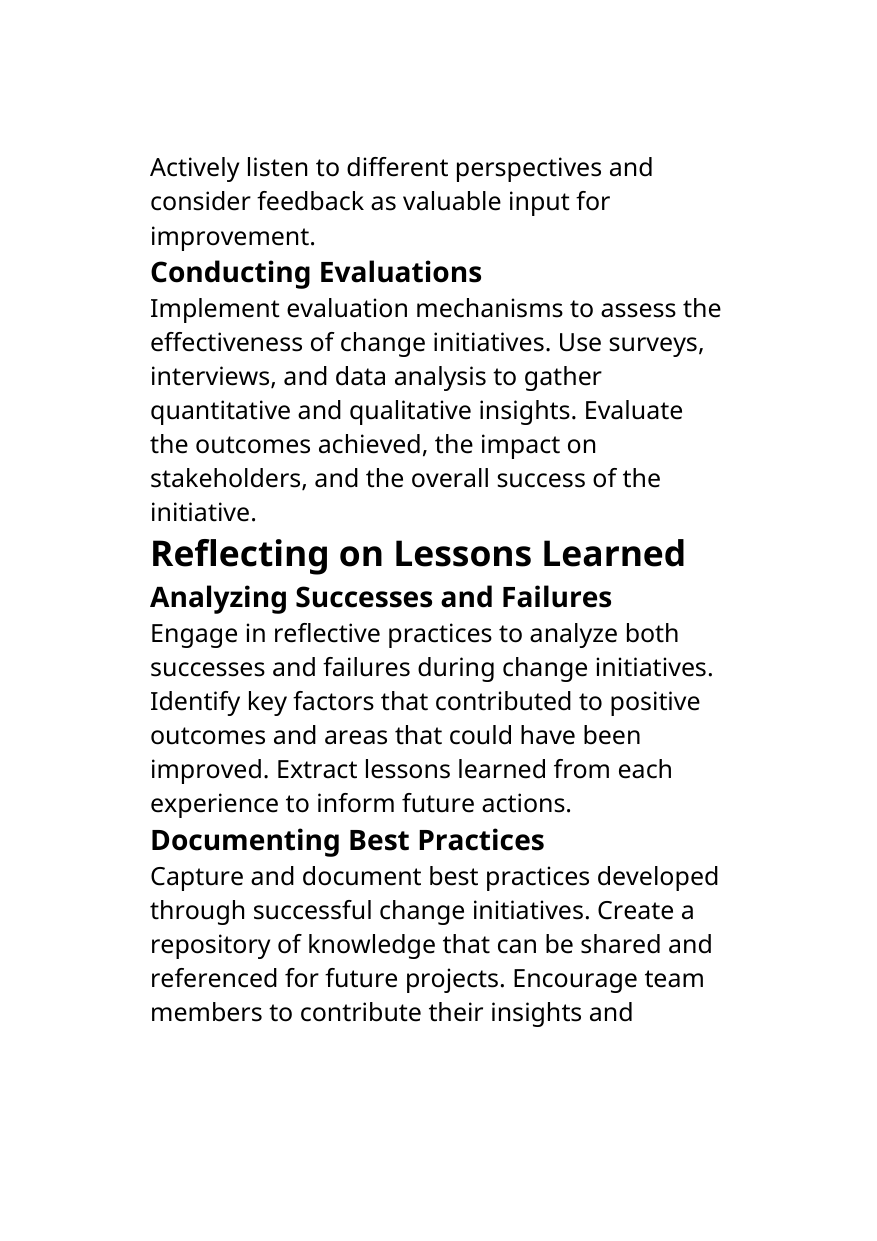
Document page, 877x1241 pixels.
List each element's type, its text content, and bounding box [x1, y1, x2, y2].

text Implement evaluation mechanisms to assess the effectiveness of change initiatives. Use surveys, interviews, and data analysis to gather quantitative and qualitative insights. Evaluate the outcomes achieved, the impact on stakeholders, and the overall success of the initiative. [150, 291, 727, 529]
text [150, 150, 727, 252]
subtitle Reflecting on Lessons Learned [150, 529, 727, 577]
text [150, 858, 727, 1028]
subtitle Analyzing Successes and Failures [150, 577, 727, 616]
text Engage in reflective practices to analyze both successes and failures during change initiatives. Identify key factors that contributed to positive outcomes and areas that could have been improved. Extract lessons learned from each experience to inform future actions. [150, 616, 727, 820]
subtitle Documenting Best Practices [150, 820, 727, 858]
subtitle Conducting Evaluations [150, 252, 727, 291]
